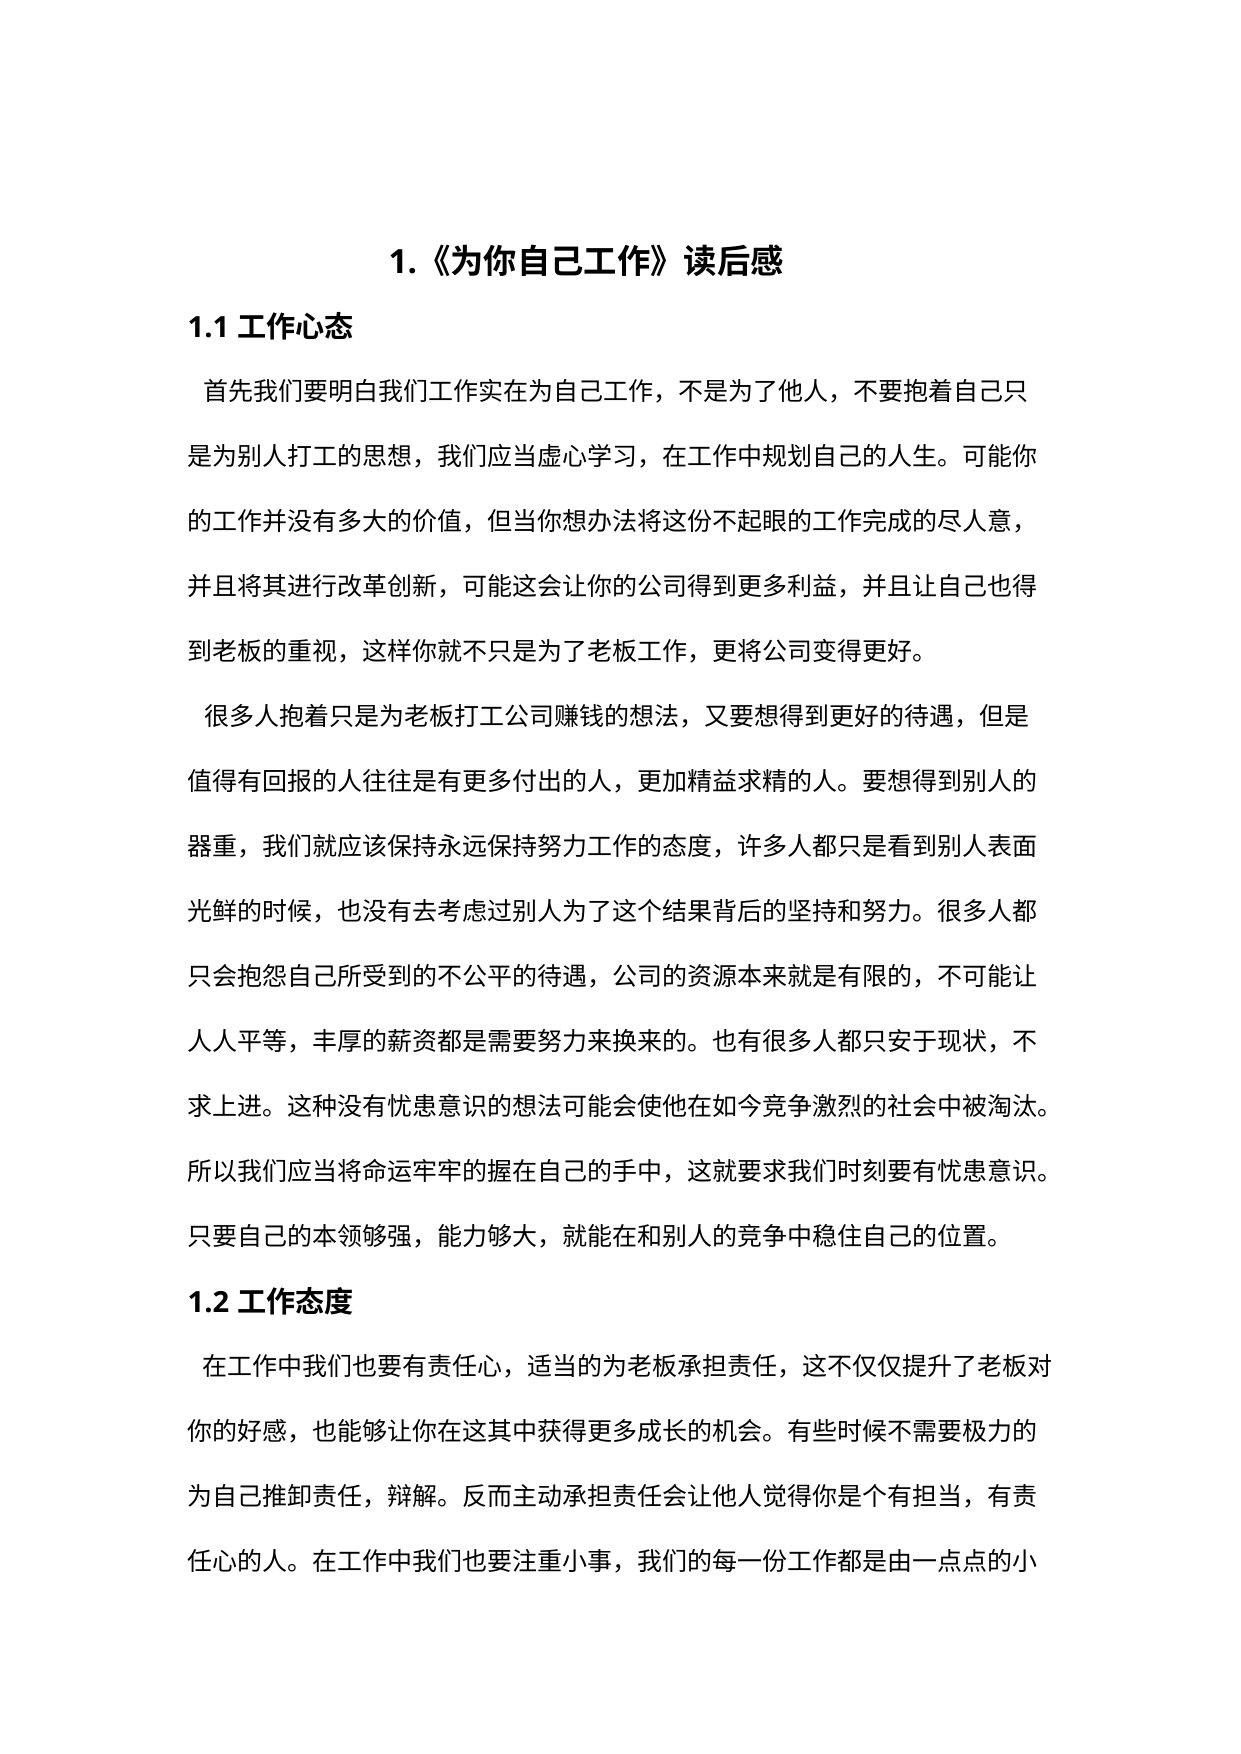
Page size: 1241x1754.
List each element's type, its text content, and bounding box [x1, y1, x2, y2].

text 首先我们要明白我们工作实在为自己工作，不是为了他人，不要抱着自己只是为别人打工的思想，我们应当虚心学习，在工作中规划自己的人生。可能你的工作并没有多大的价值，但当你想办法将这份不起眼的工作完成的尽人意，并且将其进行改革创新，可能这会让你的公司得到更多利益，并且让自己也得到老板的重视，这样你就不只是为了老板工作，更将公司变得更好。 [187, 357, 1053, 682]
text 1.2 工作态度 [187, 1267, 1053, 1332]
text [187, 1332, 1053, 1592]
text 很多人抱着只是为老板打工公司赚钱的想法，又要想得到更好的待遇，但是值得有回报的人往往是有更多付出的人，更加精益求精的人。要想得到别人的器重，我们就应该保持永远保持努力工作的态度，许多人都只是看到别人表面光鲜的时候，也没有去考虑过别人为了这个结果背后的坚持和努力。很多人都只会抱怨自己所受到的不公平的待遇，公司的资源本来就是有限的，不可能让人人平等，丰厚的薪资都是需要努力来换来的。也有很多人都只安于现状，不求上进。这种没有忧患意识的想法可能会使他在如今竞争激烈的社会中被淘汰。所以我们应当将命运牢牢的握在自己的手中，这就要求我们时刻要有忧患意识。只要自己的本领够强，能力够大，就能在和别人的竞争中稳住自己的位置。 [187, 682, 1053, 1267]
list 1.《为你自己工作》读后感 [187, 227, 1053, 292]
list 1.1 工作心态 [187, 292, 1053, 357]
